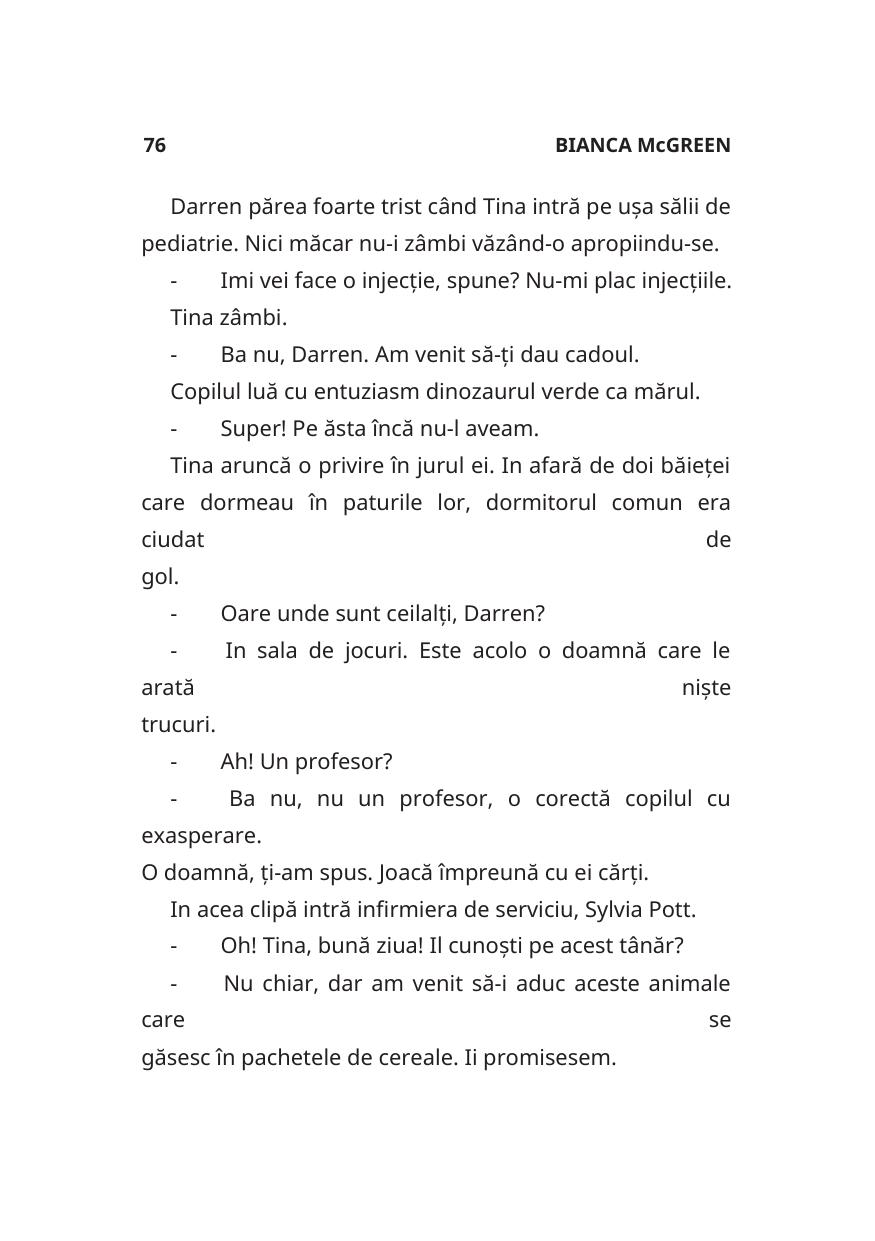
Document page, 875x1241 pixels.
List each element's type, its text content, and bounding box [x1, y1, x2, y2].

list Ba nu, nu un profesor, o corectă copilul cu exasperare. O doamnă, ţi-am spus. Joacă împreună cu ei cărţi. [141, 776, 732, 887]
list Super! Pe ăsta încă nu-l aveam. [141, 407, 734, 444]
list Oare unde sunt ceilalţi, Darren? [141, 592, 734, 628]
text Tina zâmbi. [141, 296, 734, 333]
list In sala de jocuri. Este acolo o doamnă care le arată nişte trucuri. [141, 628, 732, 739]
list Nu chiar, dar am venit să-i aduc aceste animale care se găsesc în pachetele de cereale. Ii promisesem. [141, 961, 732, 1072]
text Darren părea foarte trist când Tina intră pe uşa sălii de pediatrie. Nici măcar nu-i zâmbi văzând-o apropiindu-se. [141, 185, 732, 259]
list Ah! Un profesor? [141, 739, 734, 776]
list Oh! Tina, bună ziua! Il cunoşti pe acest tânăr? [141, 924, 734, 961]
text Copilul luă cu entuziasm dinozaurul verde ca mărul. [141, 370, 734, 407]
text Tina aruncă o privire în jurul ei. In afară de doi băieţei care dormeau în paturile lor, dormitorul comun era ciudat de gol. [141, 444, 732, 592]
text In acea clipă intră infirmiera de serviciu, Sylvia Pott. [141, 887, 734, 924]
list Imi vei face o injecţie, spune? Nu-mi plac injecţiile. [141, 259, 734, 296]
list Ba nu, Darren. Am venit să-ţi dau cadoul. [141, 333, 734, 370]
